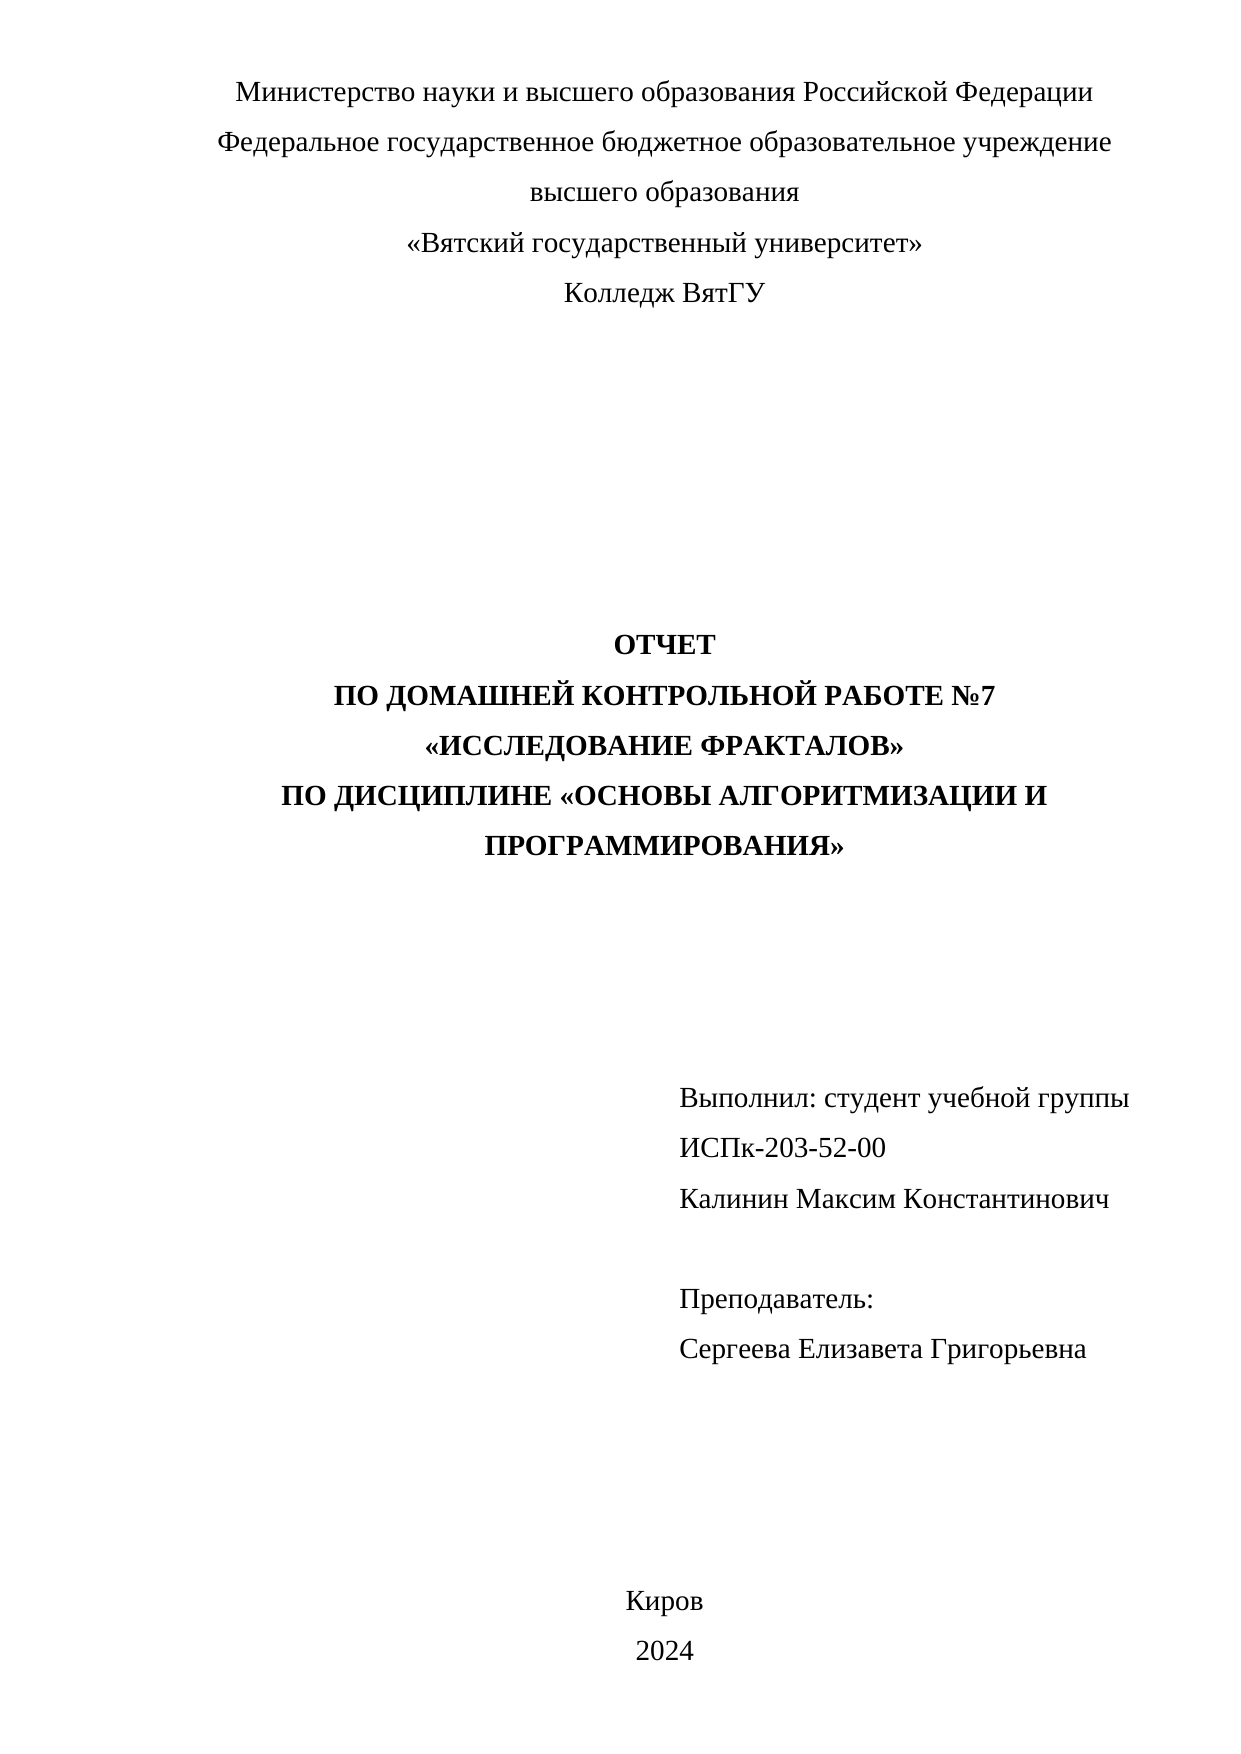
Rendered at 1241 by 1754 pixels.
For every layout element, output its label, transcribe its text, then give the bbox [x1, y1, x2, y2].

text ПО ДИСЦИПЛИНЕ «ОСНОВЫ АЛГОРИТМИЗАЦИИ И ПРОГРАММИРОВАНИЯ» [177, 778, 1152, 862]
text 2024 [177, 1633, 1152, 1667]
text Преподаватель: [679, 1281, 1152, 1315]
text ОТЧЕТ [177, 627, 1152, 661]
text высшего образования [177, 174, 1152, 208]
text Колледж ВятГУ [177, 275, 1152, 309]
text Сергеева Елизавета Григорьевна [679, 1332, 1152, 1365]
text Федеральное государственное бюджетное образовательное учреждение [177, 124, 1152, 158]
text Калинин Максим Константинович [679, 1181, 1152, 1214]
text Министерство науки и высшего образования Российской Федерации [177, 74, 1152, 107]
text Выполнил: студент учебной группы [679, 1080, 1152, 1114]
text «ИССЛЕДОВАНИЕ ФРАКТАЛОВ» [177, 728, 1152, 761]
text ИСПк-203-52-00 [679, 1130, 1152, 1164]
text «Вятский государственный университет» [177, 225, 1152, 258]
text Киров [177, 1583, 1152, 1617]
text ПО ДОМАШНЕЙ КОНТРОЛЬНОЙ РАБОТЕ №7 [177, 678, 1152, 711]
